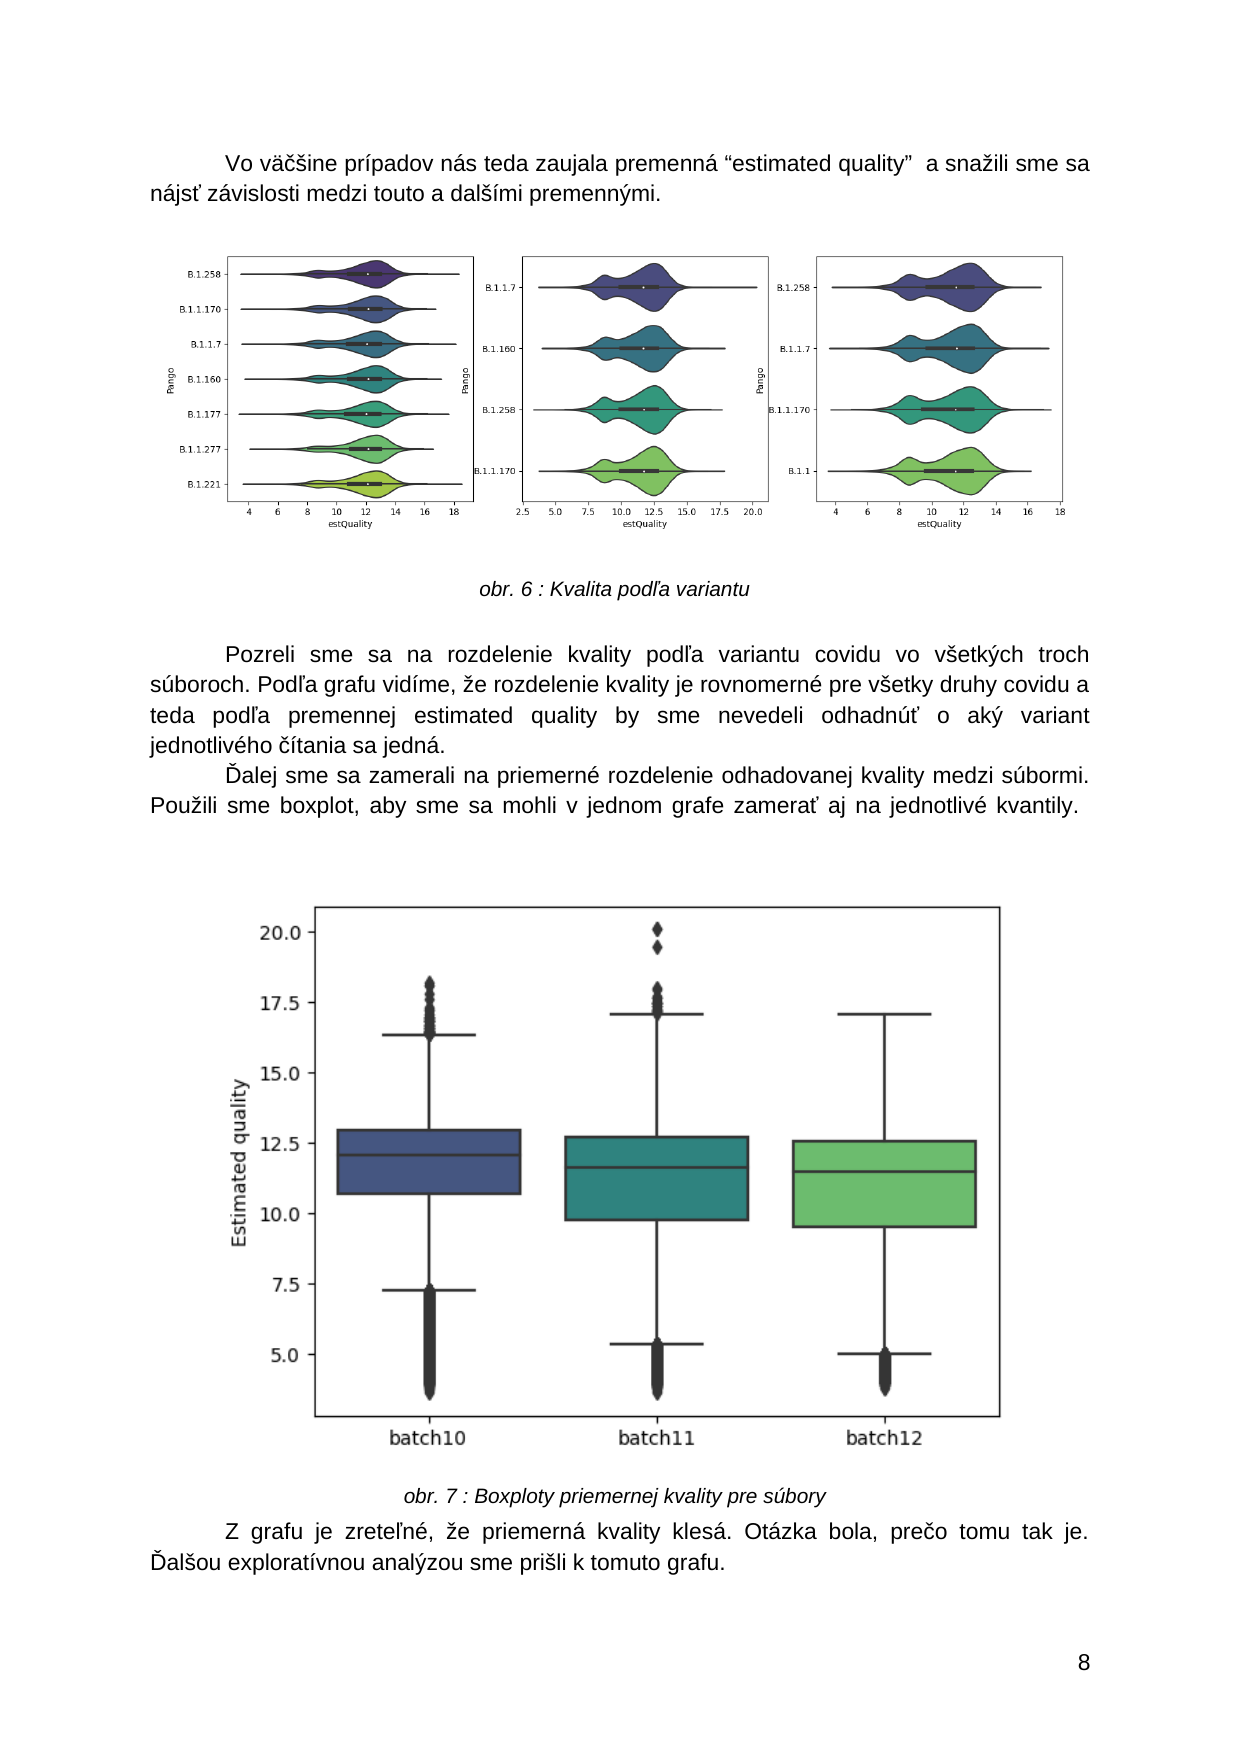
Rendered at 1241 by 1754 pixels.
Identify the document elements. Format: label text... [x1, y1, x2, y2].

text Pozreli sme sa na rozdelenie kvality podľa variantu covidu vo všetkých troch súboroch. Podľa grafu vidíme, že rozdelenie kvality je rovnomerné pre všetky druhy covidu a teda podľa premennej estimated quality by sme nevedeli odhadnúť o aký variant jednotlivého čítania sa jedná. [150, 611, 1090, 758]
table_header [150, 883, 1081, 1473]
text Vo väčšine prípadov nás teda zaujala premenná “estimated quality” a snažili sme sa nájsť závislosti medzi touto a dalšími premennými. [150, 150, 1090, 207]
table_cell obr. 7 : Boxploty priemernej kvality pre súbory [150, 1473, 1081, 1518]
picture [161, 251, 1071, 535]
table_cell obr. 6 : Kvalita podľa variantu [150, 566, 1081, 611]
text Z grafu je zreteľné, že priemerná kvality klesá. Otázka bola, prečo tomu tak je. Ďalšou exploratívnou analýzou sme prišli k tomuto grafu. [150, 1518, 1090, 1575]
table_header [150, 241, 1081, 566]
picture [218, 893, 1013, 1463]
text Ďalej sme sa zamerali na priemerné rozdelenie odhadovanej kvality medzi súbormi. Použili sme boxplot, aby sme sa mohli v jednom grafe zamerať aj na jednotlivé kvantily. [150, 762, 1090, 849]
